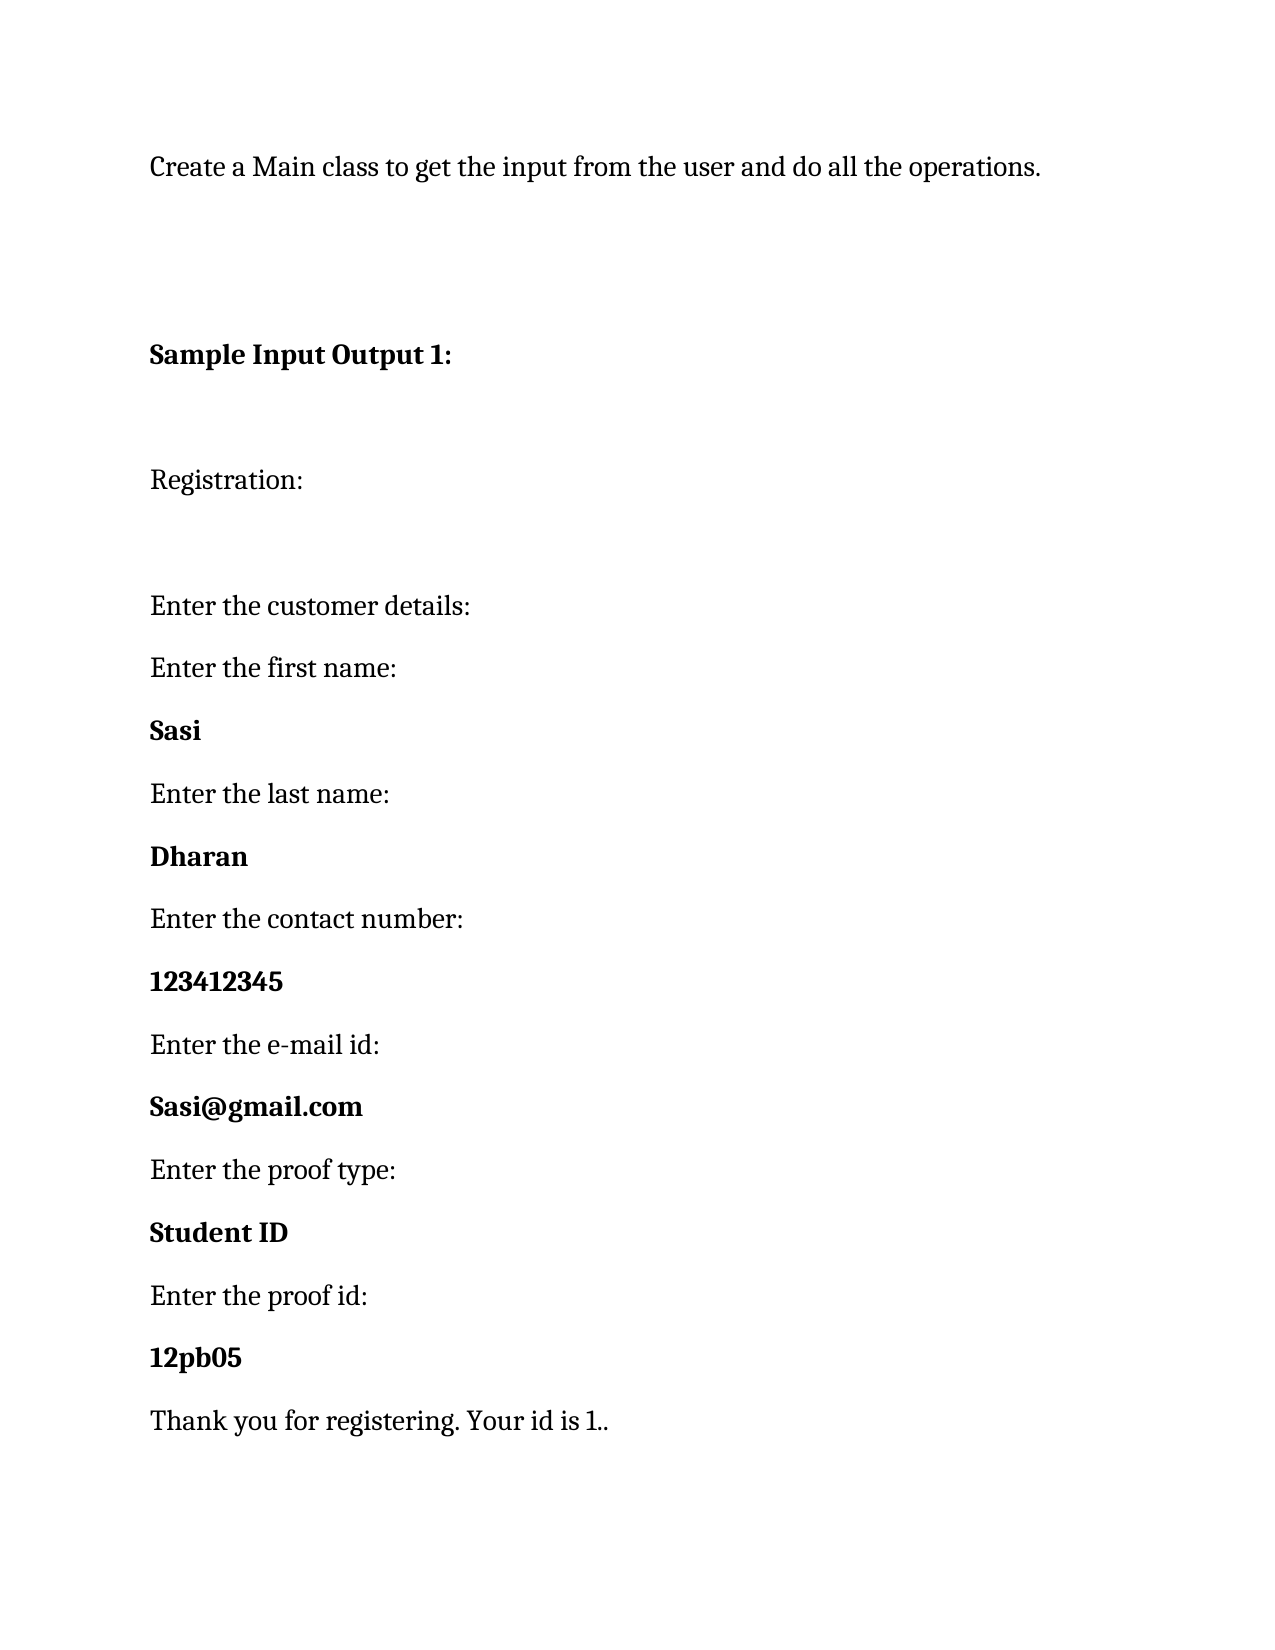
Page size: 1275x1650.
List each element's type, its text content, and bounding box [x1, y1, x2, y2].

text Enter the first name: [150, 652, 1125, 685]
text Create a Main class to get the input from the user and do all the operations. [150, 150, 1125, 183]
text Enter the proof id: [150, 1279, 1125, 1312]
text Enter the customer details: [150, 589, 1125, 622]
text Enter the e-mail id: [150, 1028, 1125, 1061]
text Dharan [150, 840, 1125, 873]
text Student ID [150, 1216, 1125, 1249]
text Enter the proof type: [150, 1153, 1125, 1187]
text Sample Input Output 1: [150, 338, 1125, 372]
text 12pb05 [150, 1341, 1125, 1375]
text 123412345 [150, 965, 1125, 999]
text Thank you for registering. Your id is 1.. [150, 1404, 1125, 1438]
text Enter the last name: [150, 777, 1125, 811]
text Registration: [150, 463, 1125, 497]
text Sasi@gmail.com [150, 1091, 1125, 1124]
text Enter the contact number: [150, 902, 1125, 936]
text Sasi [150, 714, 1125, 748]
